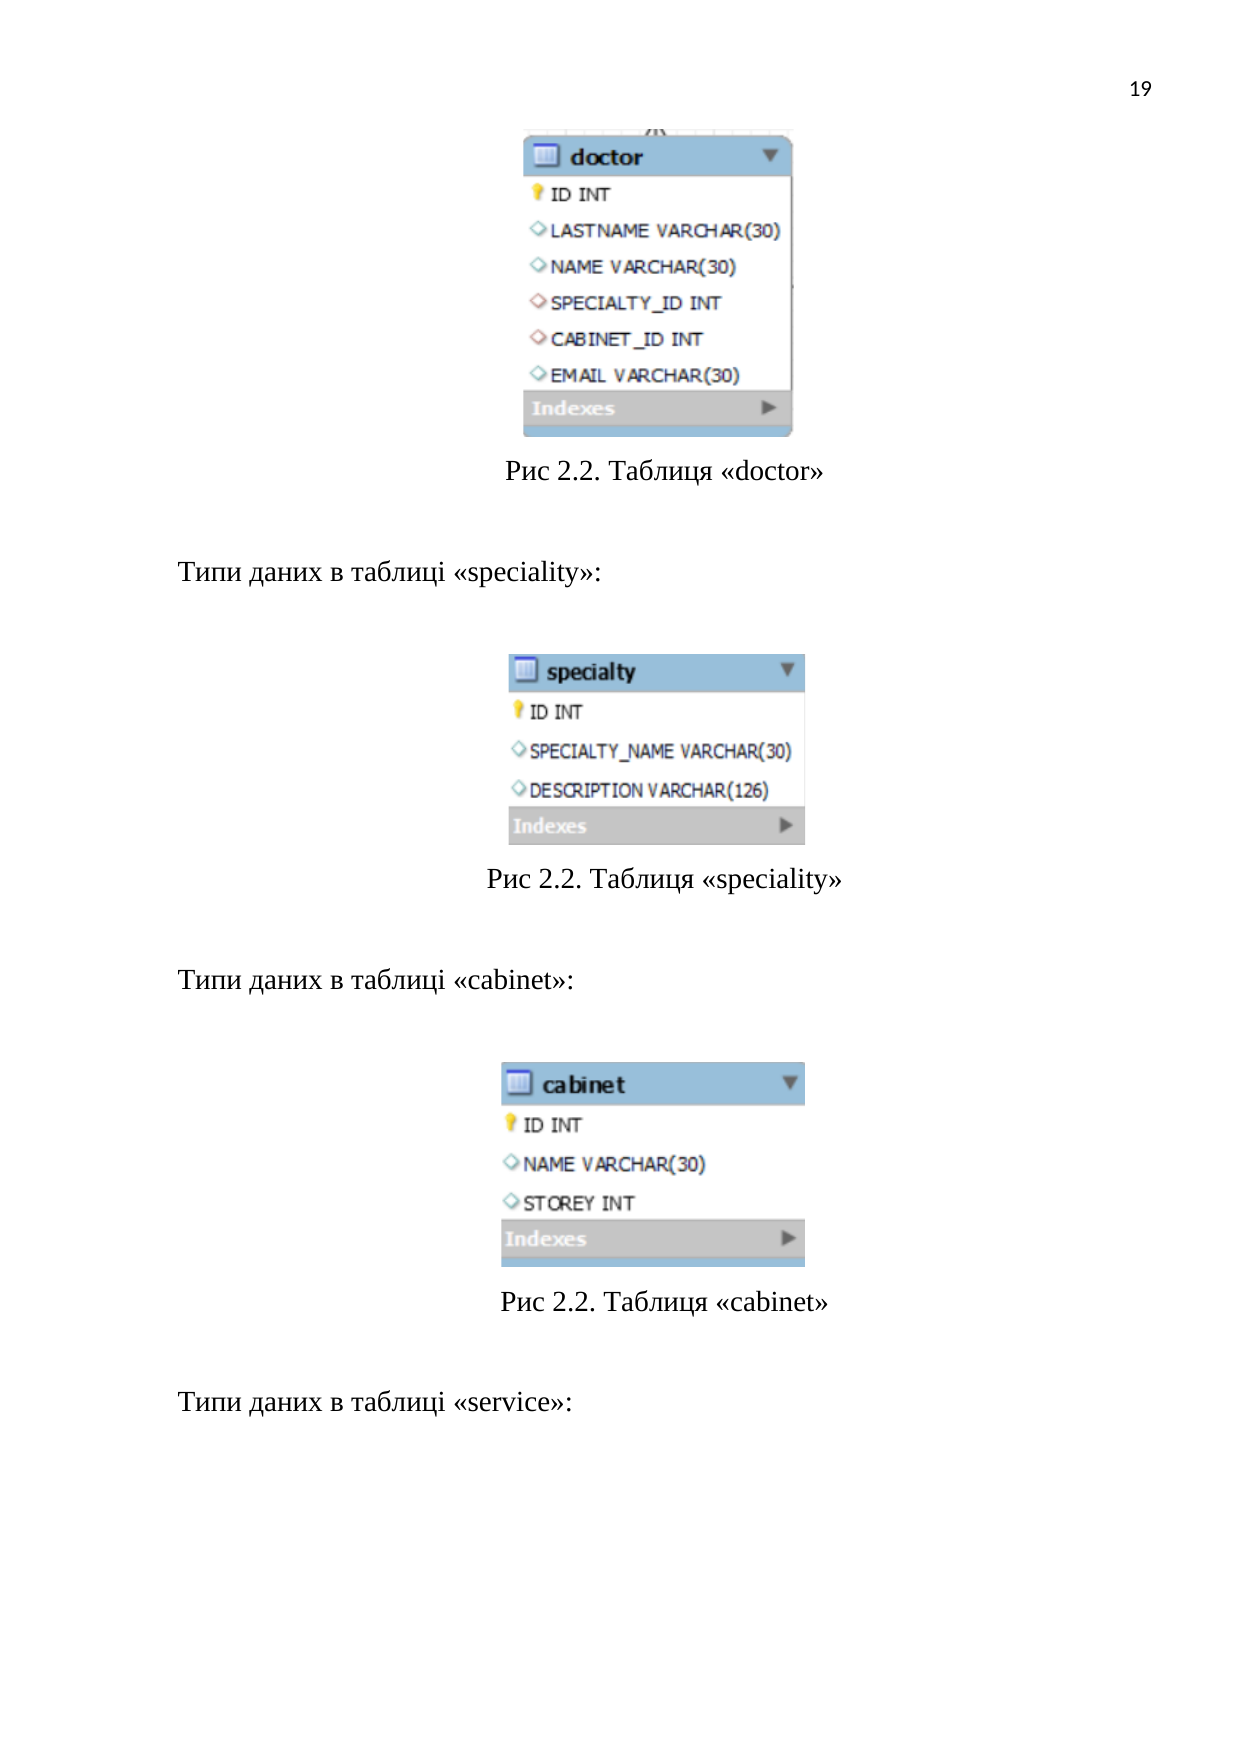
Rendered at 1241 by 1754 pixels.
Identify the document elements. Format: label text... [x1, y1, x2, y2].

text Типи даних в таблиці «speciality»: [177, 554, 1152, 588]
text Типи даних в таблиці «service»: [177, 1384, 1152, 1418]
text Рис 2.2. Таблиця «speciality» [177, 862, 1152, 895]
text Рис 2.2. Таблиця «doctor» [177, 453, 1152, 487]
text Типи даних в таблиці «cabinet»: [177, 962, 1152, 996]
picture [523, 129, 794, 437]
text Рис 2.2. Таблиця «cabinet» [177, 1284, 1152, 1317]
picture [501, 1062, 805, 1267]
picture [508, 654, 806, 845]
